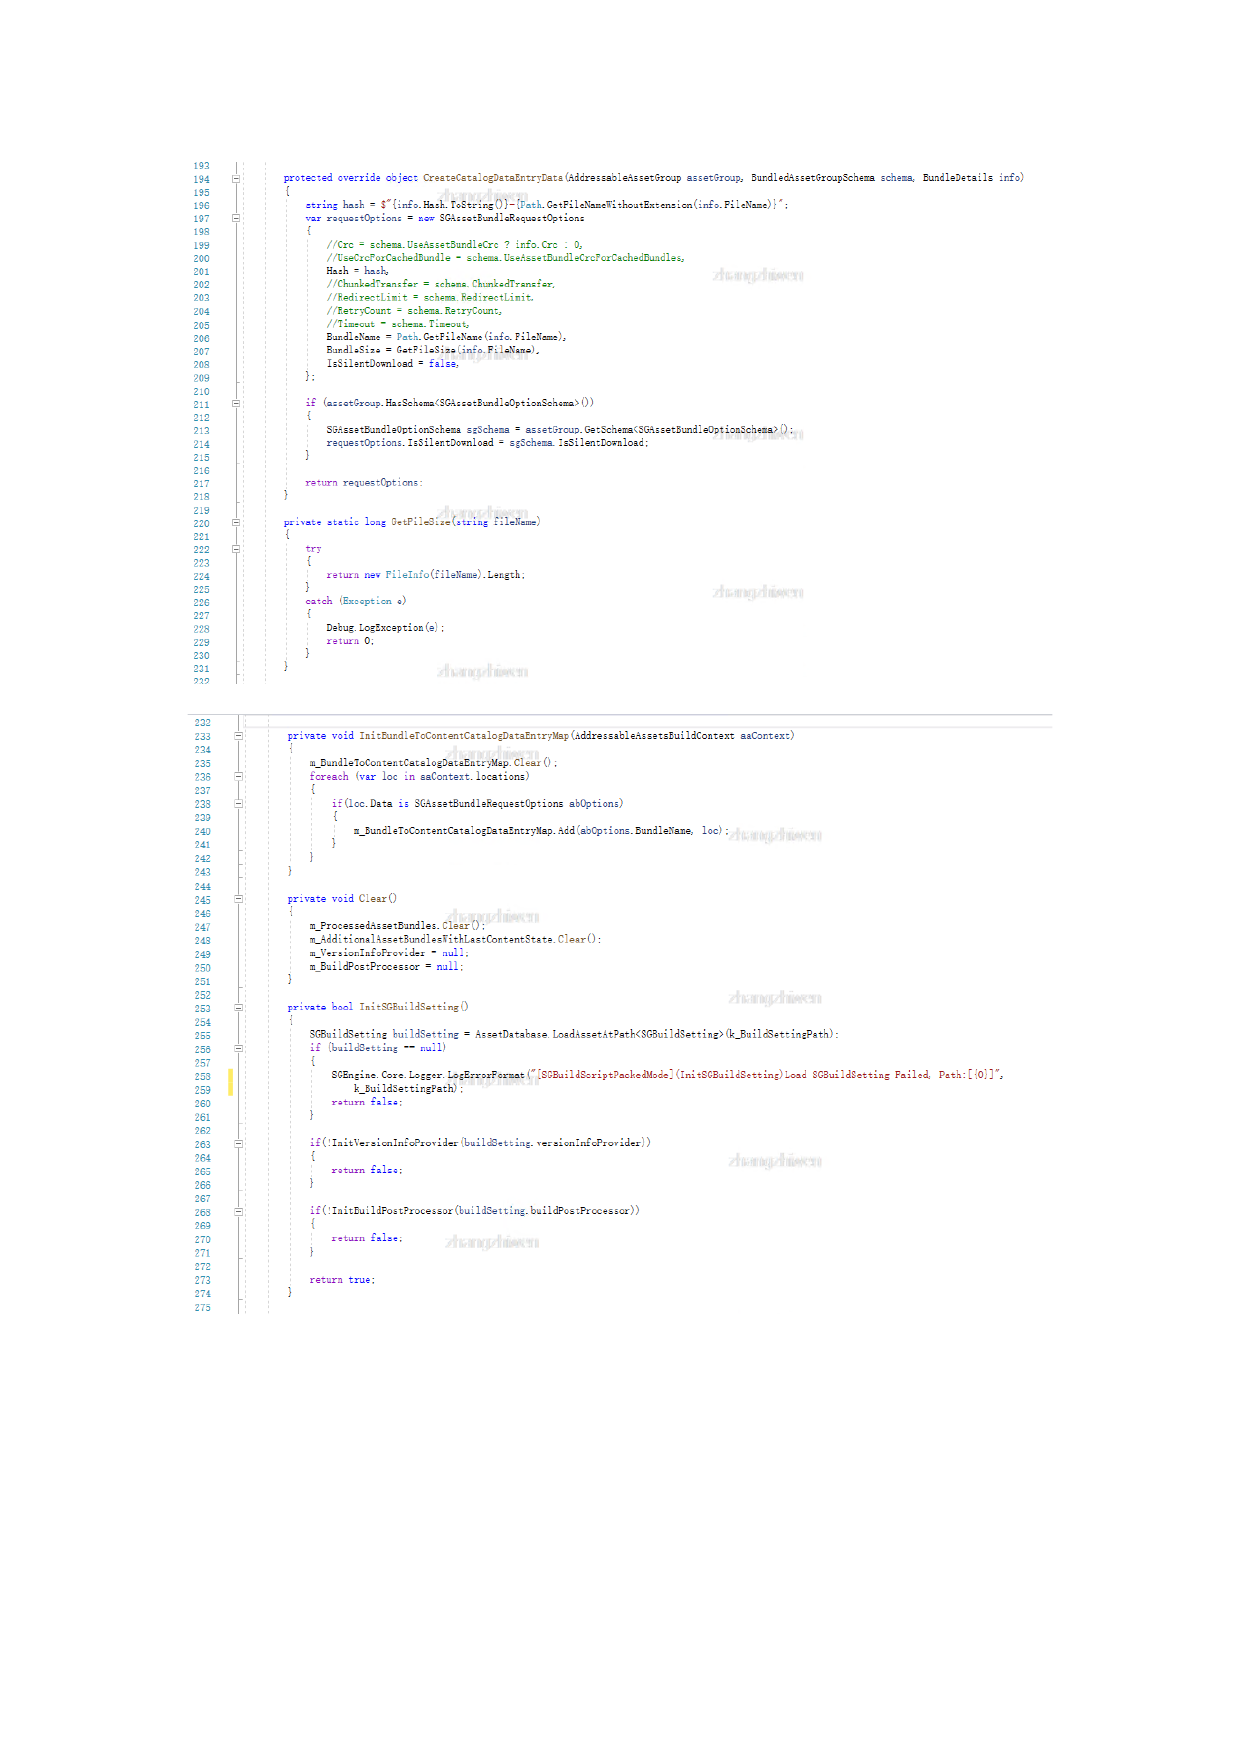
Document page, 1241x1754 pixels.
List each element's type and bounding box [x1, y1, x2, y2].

picture [187, 714, 1053, 1314]
picture [187, 162, 1053, 684]
